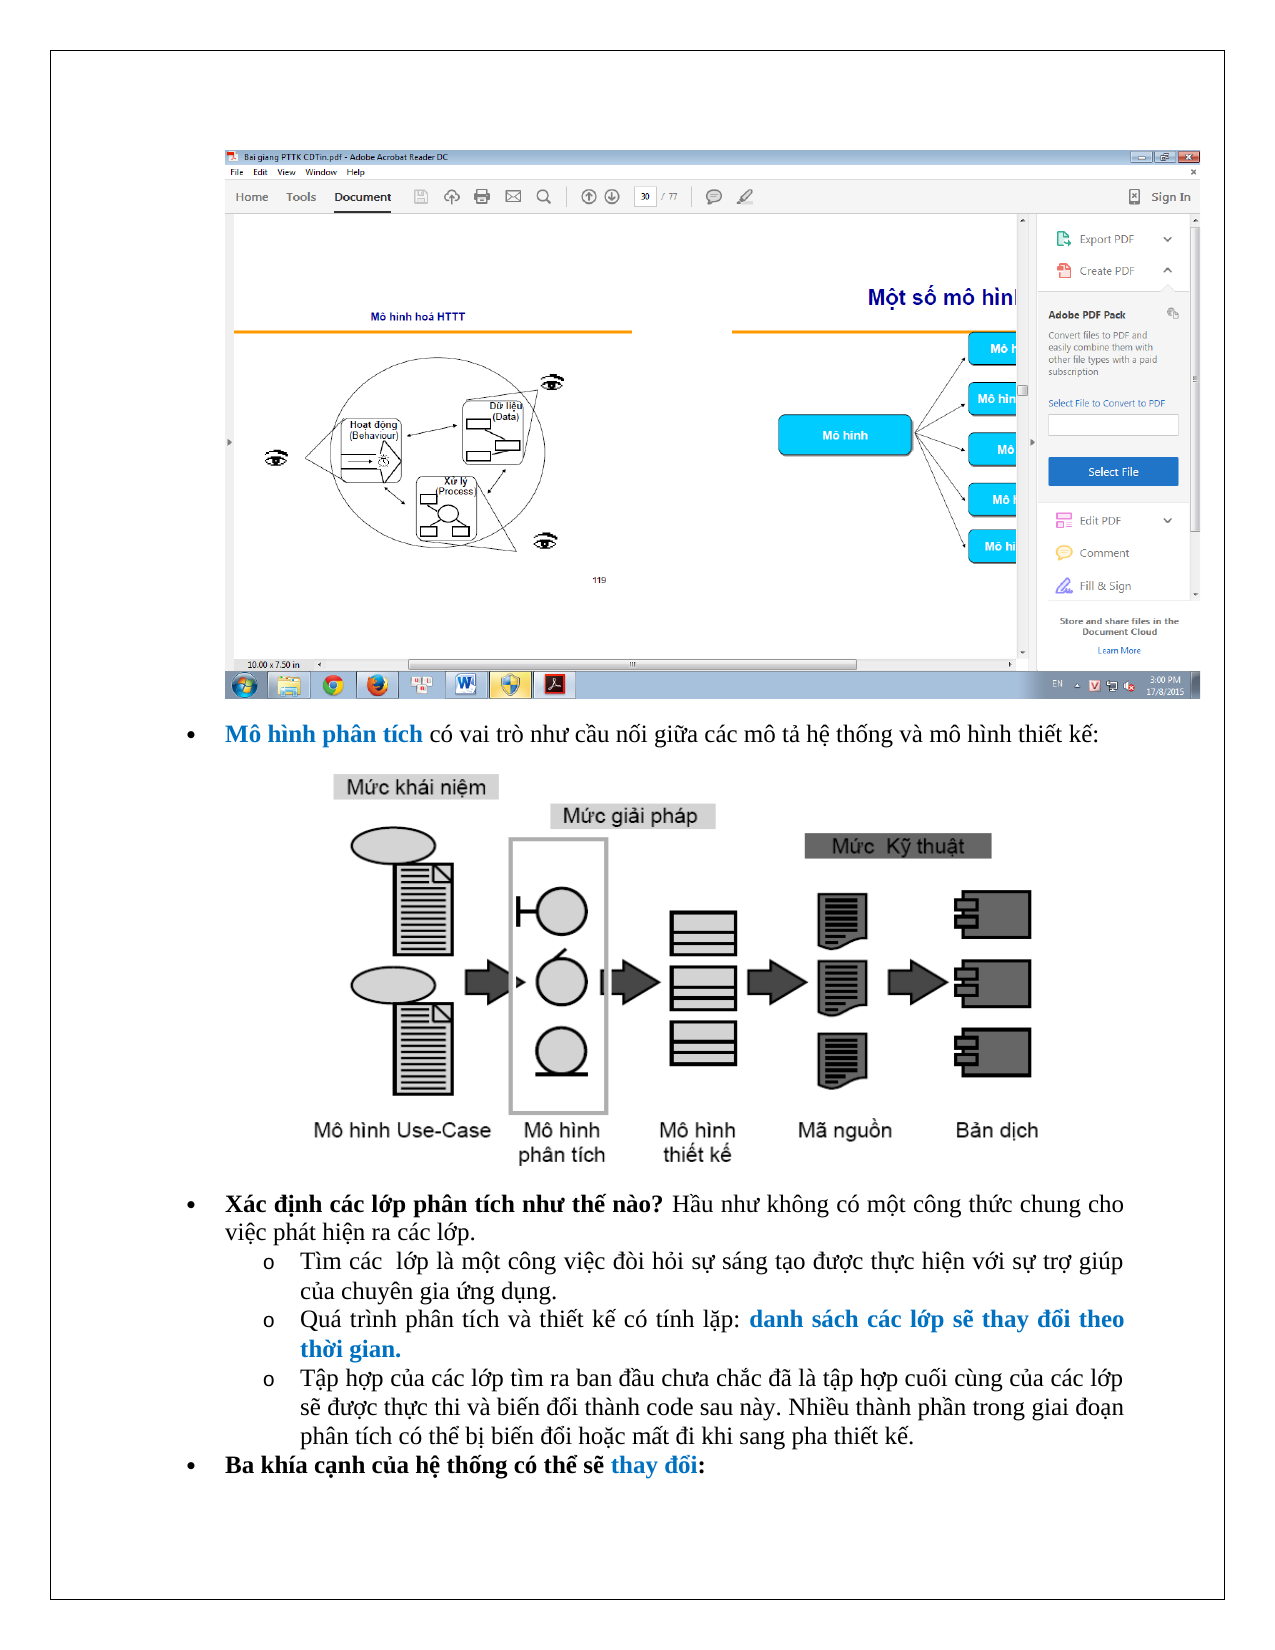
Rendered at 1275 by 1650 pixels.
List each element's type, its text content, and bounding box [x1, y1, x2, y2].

list Tìm các lớp là một công việc đòi hỏi sự sáng tạo được thực hiện với sự trợ giúp của chuyên gia ứng dụng. [262, 1246, 1125, 1304]
list Quá trình phân tích và thiết kế có tính lặp: danh sách các lớp sẽ thay đổi theo thời gian. [262, 1304, 1125, 1363]
list Xác định các lớp phân tích như thế nào? Hầu như không có một công thức chung cho việc phát hiện ra các lớp. [187, 1189, 1125, 1246]
list Tập hợp của các lớp tìm ra ban đầu chưa chắc đã là tập hợp cuối cùng của các lớp sẽ được thực thi và biến đổi thành code sau này. Nhiều thành phần trong giai đoạn phân tích có thể bị biến đổi hoặc mất đi khi sang pha thiết kế. [262, 1363, 1125, 1450]
picture [310, 769, 1040, 1168]
picture [225, 150, 1200, 699]
list Mô hình phân tích có vai trò như cầu nối giữa các mô tả hệ thống và mô hình thiết kế: [187, 719, 1125, 748]
list Ba khía cạnh của hệ thống có thể sẽ thay đổi: [187, 1450, 1125, 1479]
